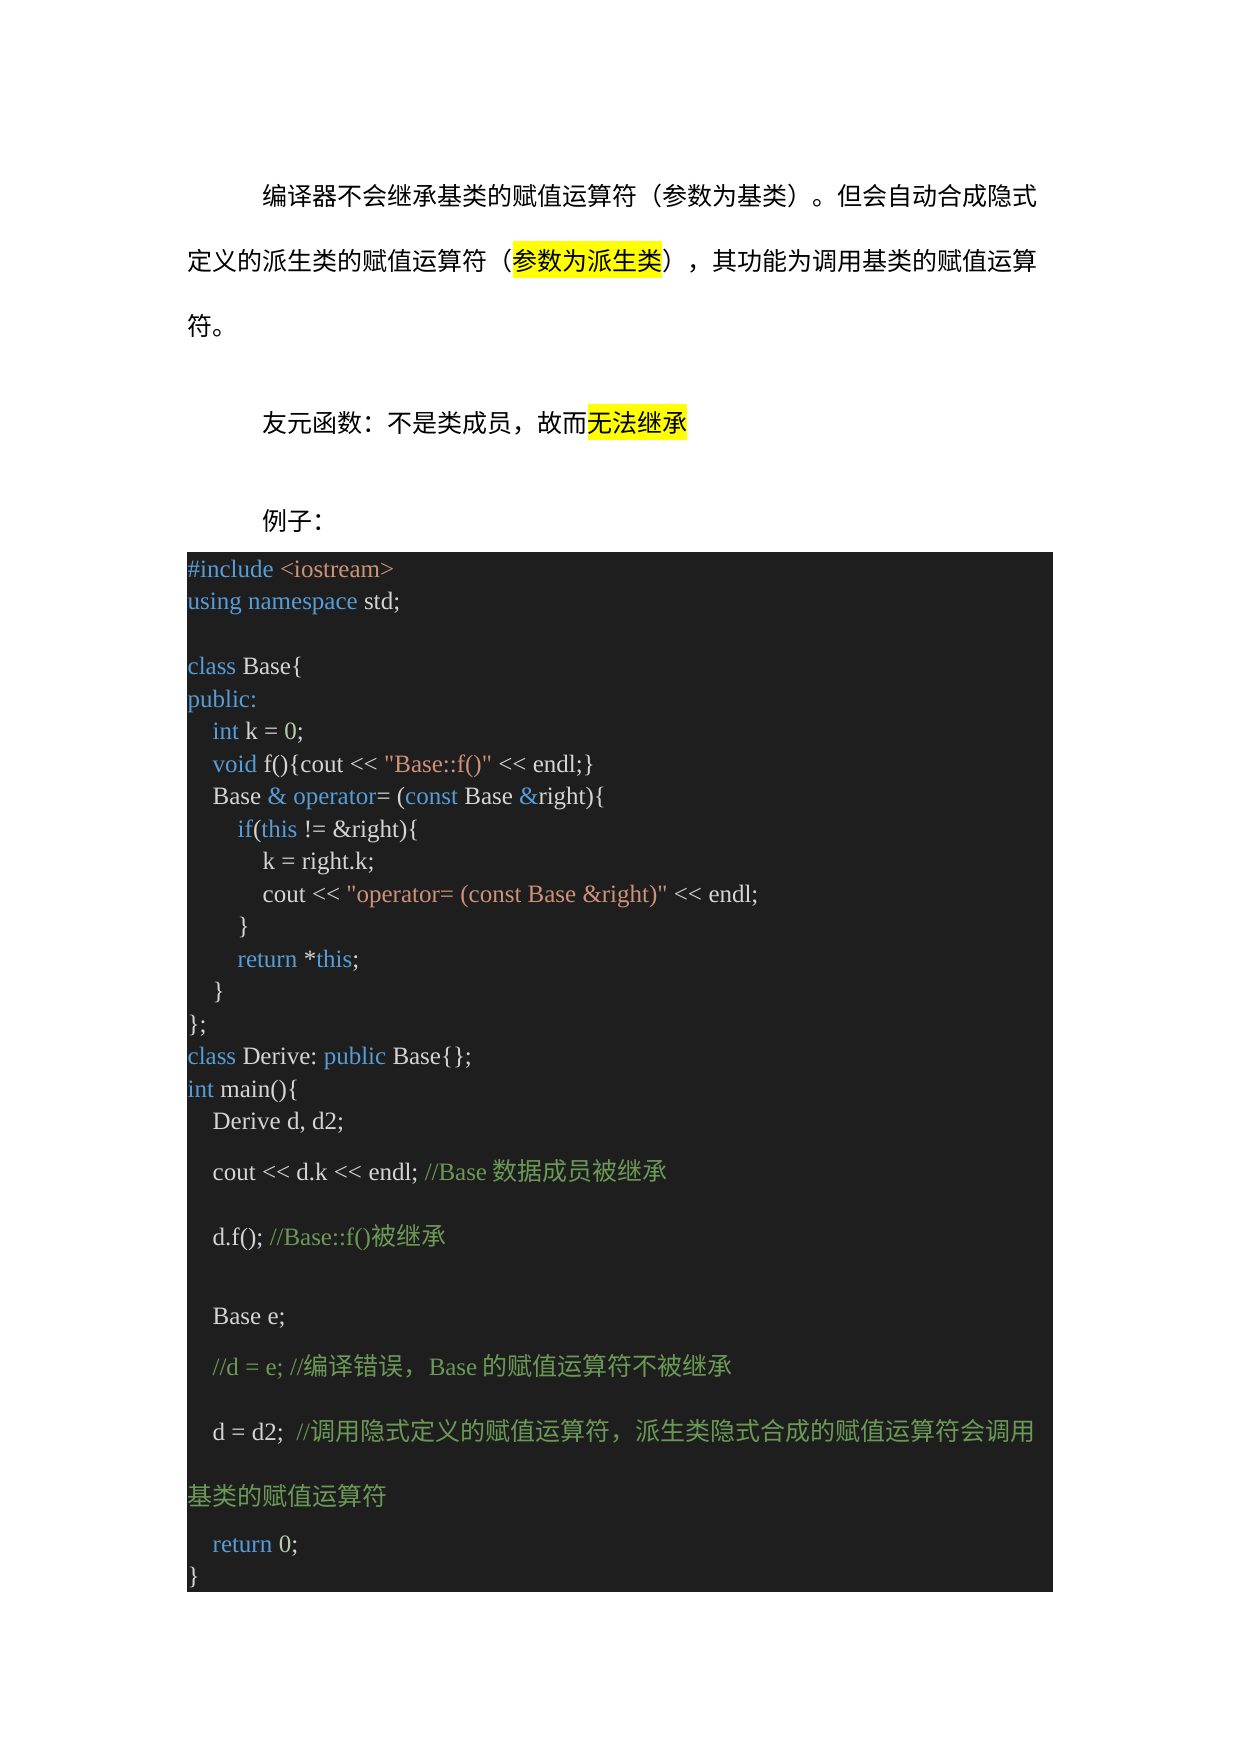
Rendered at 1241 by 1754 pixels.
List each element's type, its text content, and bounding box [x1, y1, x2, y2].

text #include <iostream> [187, 552, 1053, 584]
text cout << d.k << endl; //Base数据成员被继承 [187, 1137, 1053, 1202]
text class Base{ [187, 649, 1053, 682]
text if(this != &right){ [187, 812, 1053, 844]
text } [187, 974, 1053, 1007]
text } [187, 1559, 1053, 1592]
text cout << "operator= (const Base &right)" << endl; [187, 877, 1053, 909]
text Base e; [187, 1299, 1053, 1332]
text d = d2; //调用隐式定义的赋值运算符，派生类隐式合成的赋值运算符会调用基类的赋值运算符 [187, 1397, 1053, 1527]
text }; [187, 1007, 1053, 1039]
text } [187, 909, 1053, 942]
text int main(){ [187, 1072, 1053, 1104]
text void f(){cout << "Base::f()" << endl;} [187, 747, 1053, 779]
text k = right.k; [187, 844, 1053, 877]
text class Derive: public Base{}; [187, 1039, 1053, 1072]
text 友元函数：不是类成员，故而无法继承 [187, 389, 1053, 454]
text Base & operator= (const Base &right){ [187, 779, 1053, 812]
text return *this; [187, 942, 1053, 974]
text //d = e; //编译错误，Base的赋值运算符不被继承 [187, 1332, 1053, 1397]
text Derive d, d2; [187, 1104, 1053, 1137]
text d.f(); //Base::f()被继承 [187, 1202, 1053, 1267]
text 例子： [187, 487, 1053, 552]
text int k = 0; [187, 714, 1053, 747]
text 编译器不会继承基类的赋值运算符（参数为基类）。但会自动合成隐式定义的派生类的赋值运算符（参数为派生类），其功能为调用基类的赋值运算符。 [187, 162, 1053, 357]
text using namespace std; [187, 584, 1053, 617]
text public: [187, 682, 1053, 714]
text return 0; [187, 1527, 1053, 1559]
